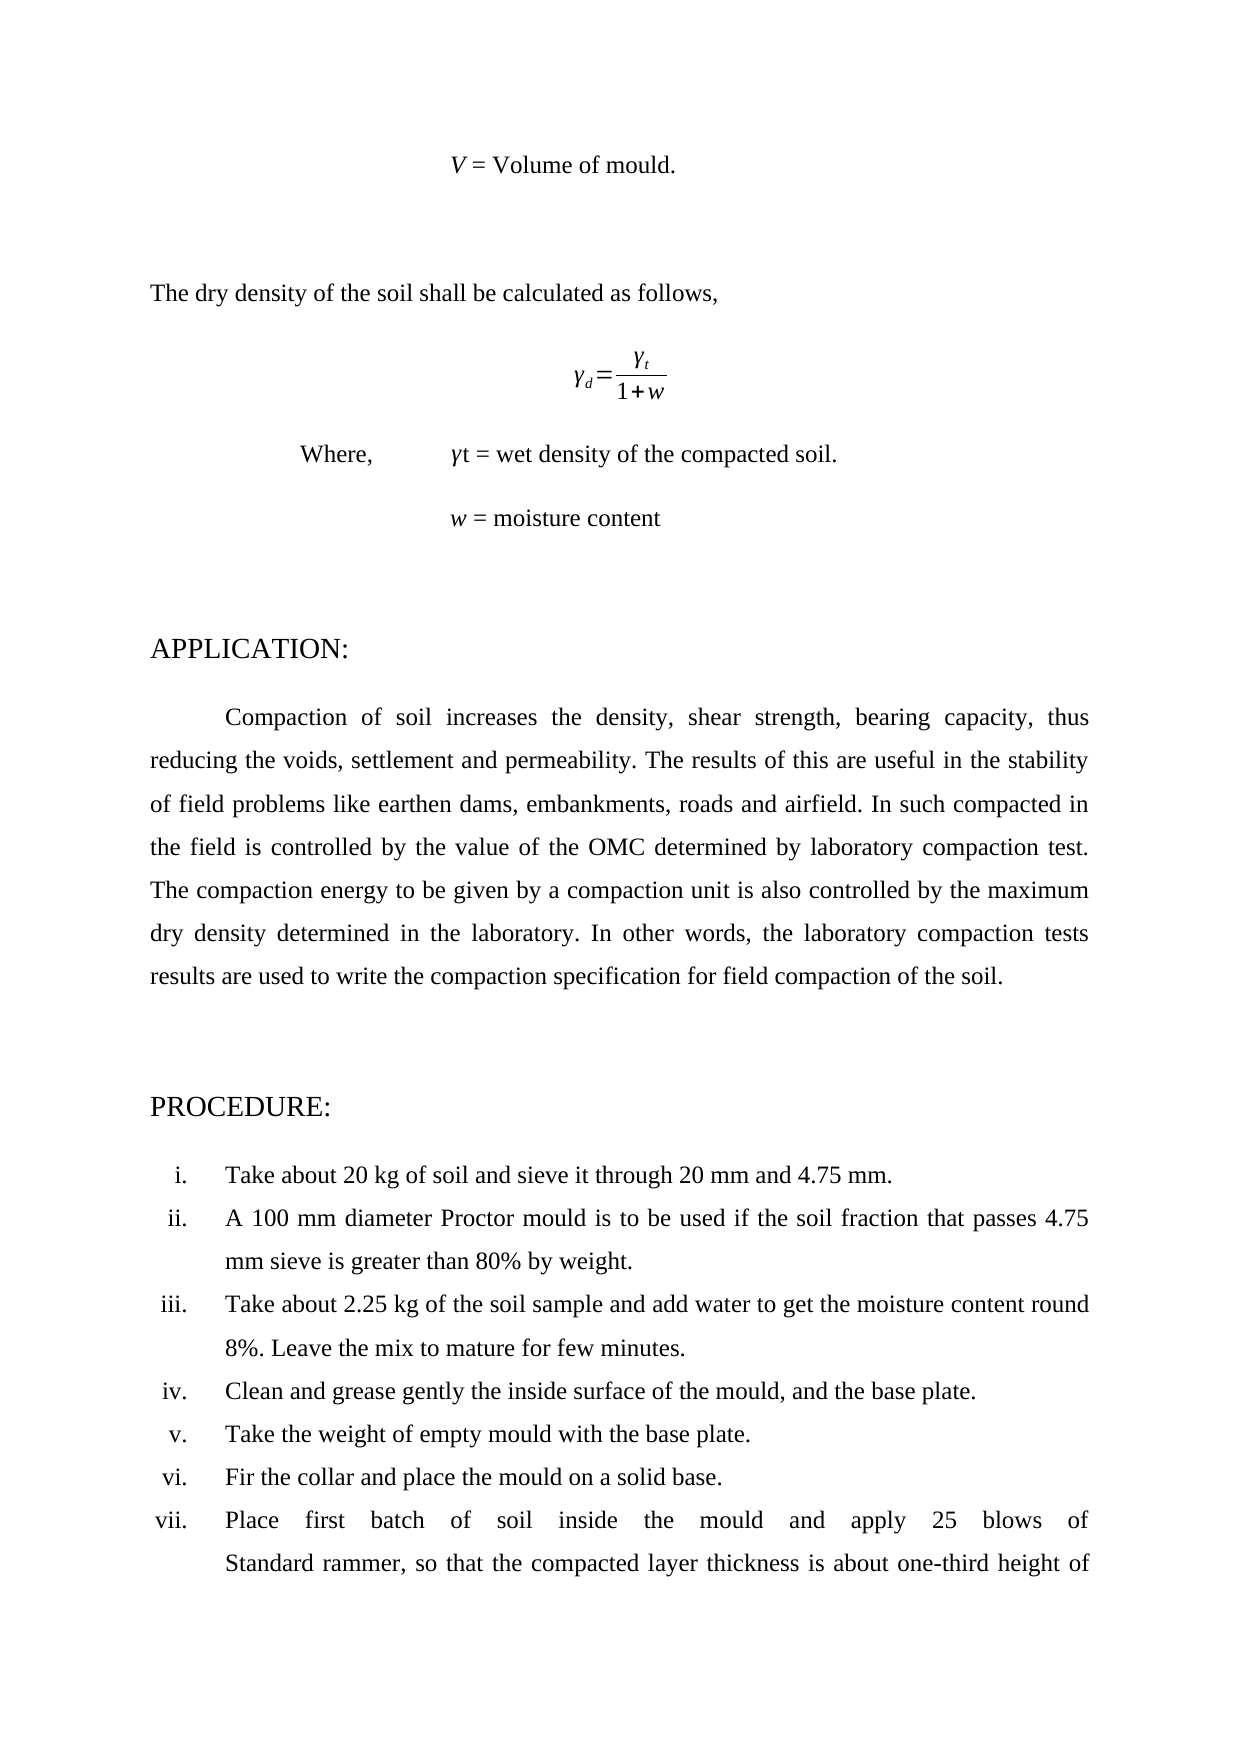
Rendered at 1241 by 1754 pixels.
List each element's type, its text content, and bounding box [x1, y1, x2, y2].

list Take about 2.25 kg of the soil sample and add water to get the moisture content round 8%. Leave the mix to mature for few minutes. [187, 1289, 1090, 1361]
list Take the weight of empty mould with the base plate. [187, 1419, 1090, 1448]
list Take about 20 kg of soil and sieve it through 20 mm and 4.75 mm. [187, 1160, 1090, 1189]
list Fir the collar and place the mould on a solid base. [187, 1462, 1090, 1491]
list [187, 1505, 1090, 1577]
list Clean and grease gently the inside surface of the mould, and the base plate. [187, 1376, 1090, 1404]
text PROCEDURE: [150, 1089, 1090, 1123]
text w = moisture content [150, 503, 1090, 532]
text Where, t = wet density of the compacted soil. [150, 439, 1090, 468]
text The dry density of the soil shall be calculated as follows, [150, 278, 1090, 307]
list A 100 mm diameter Proctor mould is to be used if the soil fraction that passes 4.75 mm sieve is greater than 80% by weight. [187, 1203, 1090, 1275]
text V = Volume of mould. [150, 150, 1090, 179]
text APPLICATION: [150, 631, 1090, 665]
text Compaction of soil increases the density, shear strength, bearing capacity, thus reducing the voids, settlement and permeability. The results of this are useful in the stability of field problems like earthen dams, embankments, roads and airfield. In such compacted in the field is controlled by the value of the OMC determined by laboratory compaction test. The compaction energy to be given by a compaction unit is also controlled by the maximum dry density determined in the laboratory. In other words, the laboratory compaction tests results are used to write the compaction specification for field compaction of the soil. [150, 702, 1090, 990]
